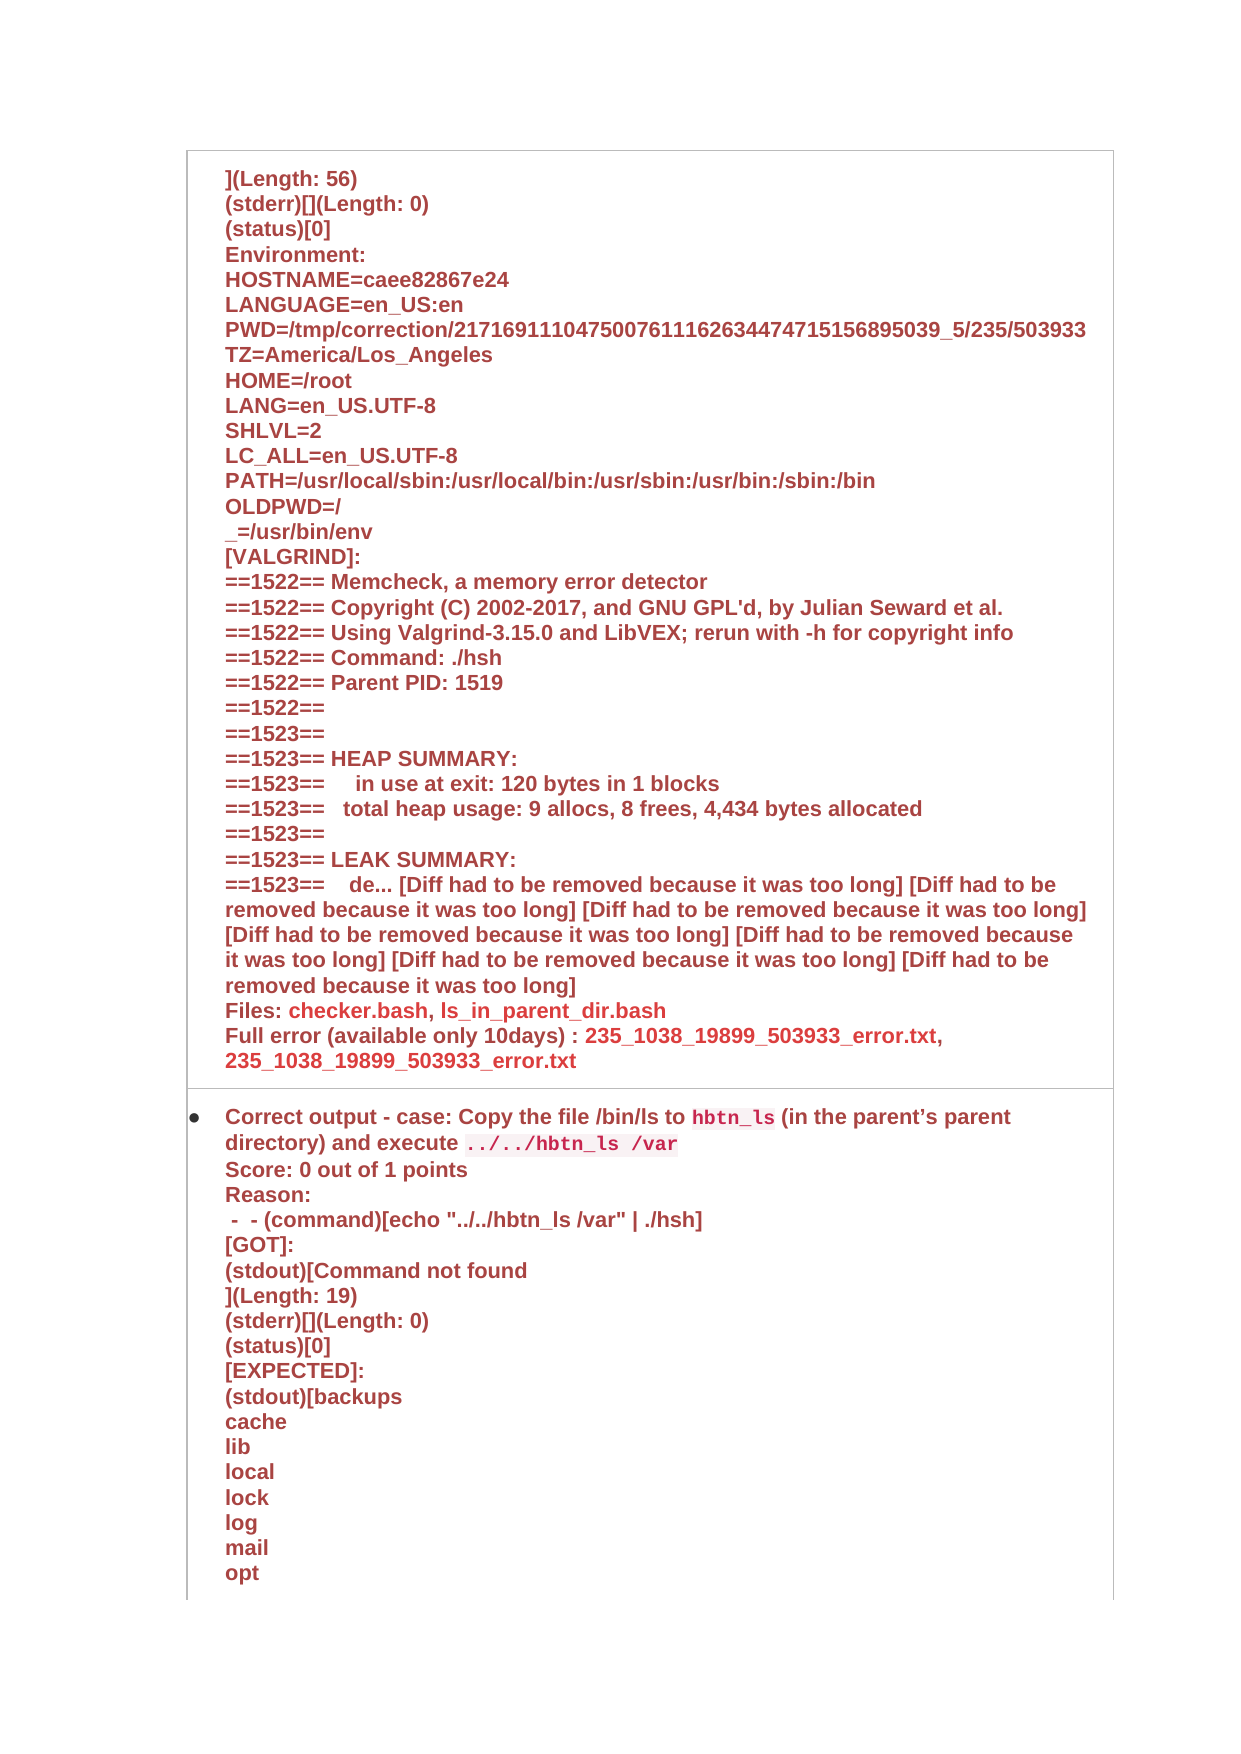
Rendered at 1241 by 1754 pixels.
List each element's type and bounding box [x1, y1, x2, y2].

list [188, 1089, 1113, 1600]
list [188, 151, 1113, 1088]
